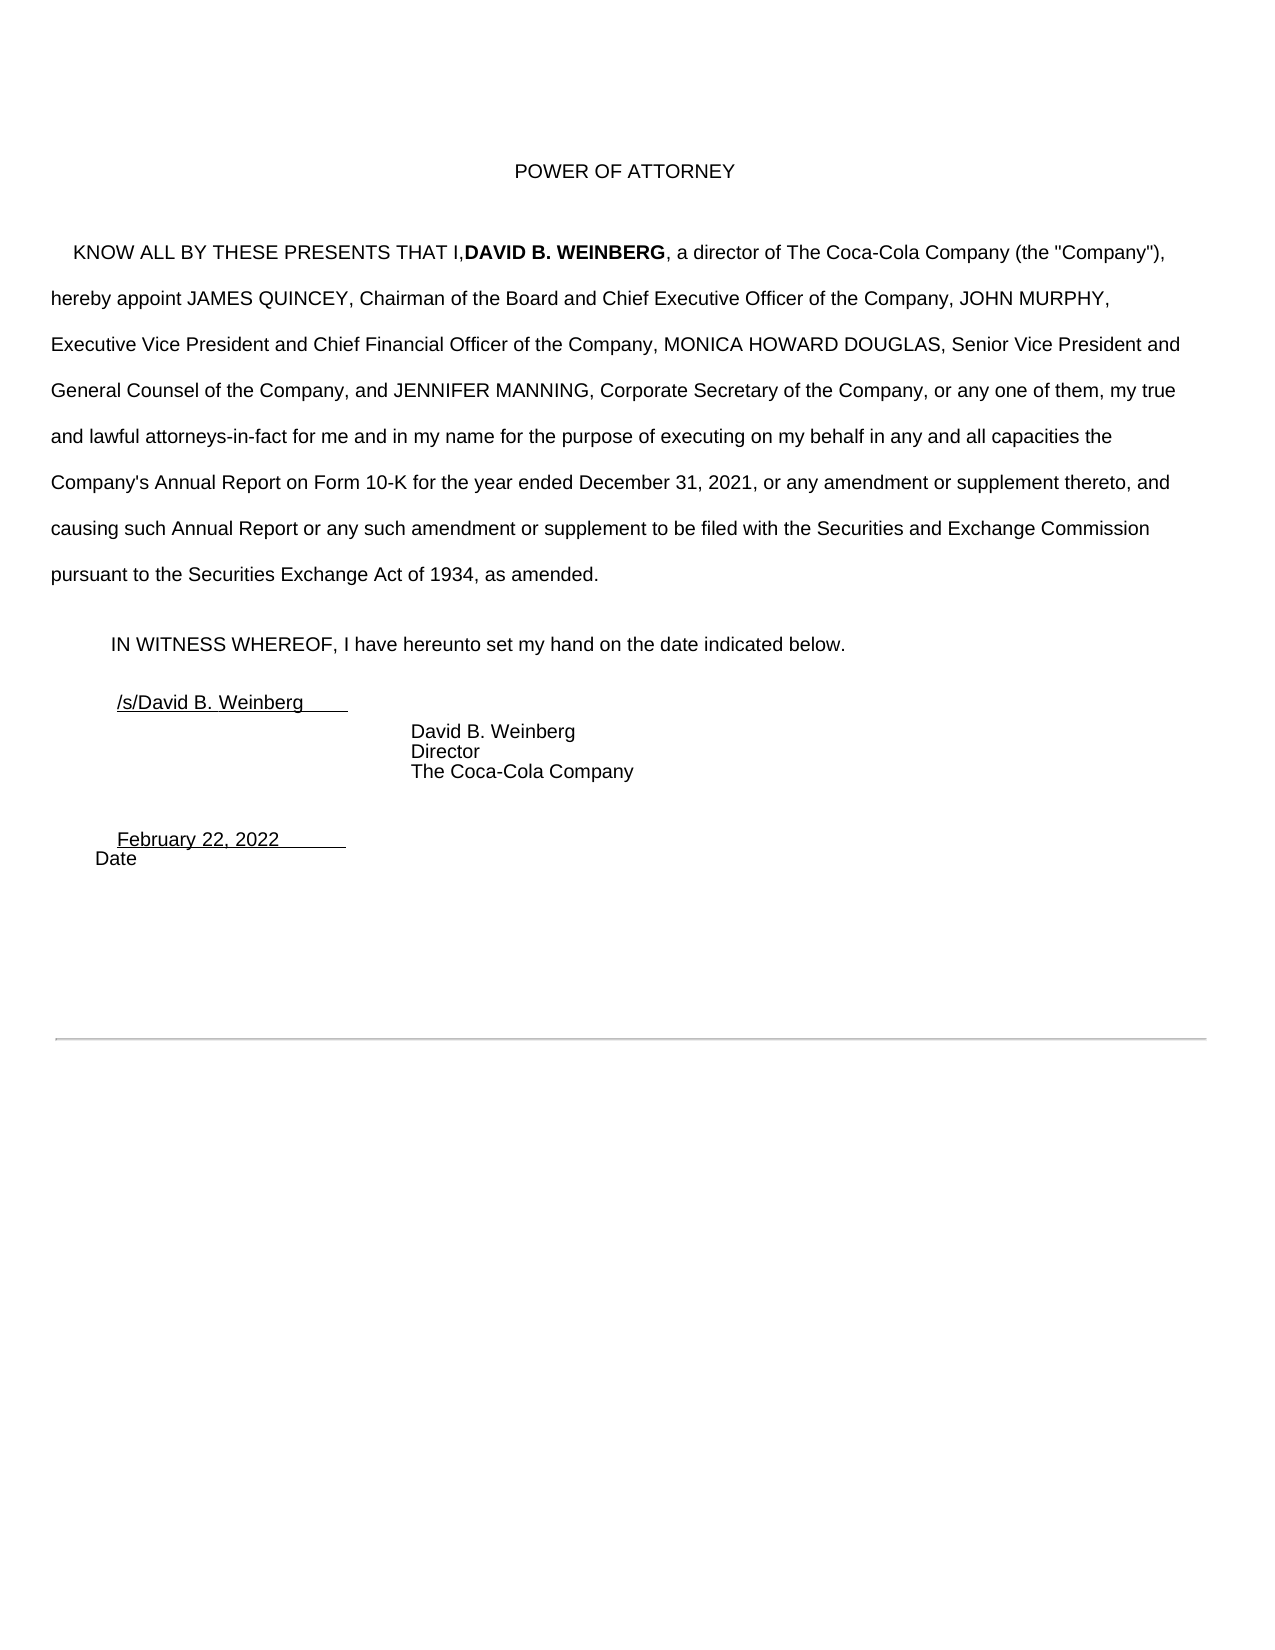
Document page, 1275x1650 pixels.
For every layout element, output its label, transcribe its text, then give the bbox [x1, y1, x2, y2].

text David B. Weinberg Director [411, 723, 578, 763]
text KNOW ALL BY THESE PRESENTS THAT I,DAVID B. WEINBERG, a director of The Coca-Cola Company (the "Company"), hereby appoint JAMES QUINCEY, Chairman of the Board and Chief Executive Officer of the Company, JOHN MURPHY, Executive Vice President and Chief Financial Officer of the Company, MONICA HOWARD DOUGLAS, Senior Vice President and General Counsel of the Company, and JENNIFER MANNING, Corporate Secretary of the Company, or any one of them, my true and lawful attorneys-in-fact for me and in my name for the purpose of executing on my behalf in any and all capacities the Company's Annual Report on Form 10-K for the year ended December 31, 2021, or any amendment or supplement thereto, and causing such Annual Report or any such amendment or supplement to be filed with the Securities and Exchange Commission pursuant to the Securities Exchange Act of 1934, as amended. [51, 241, 1189, 586]
text February 22, 2022 Date [95, 830, 346, 870]
text /s/David B. Weinberg [117, 691, 348, 711]
text The Coca-Cola Company [411, 763, 1227, 783]
text IN WITNESS WHEREOF, I have hereunto set my hand on the date indicated below. [111, 633, 1227, 656]
